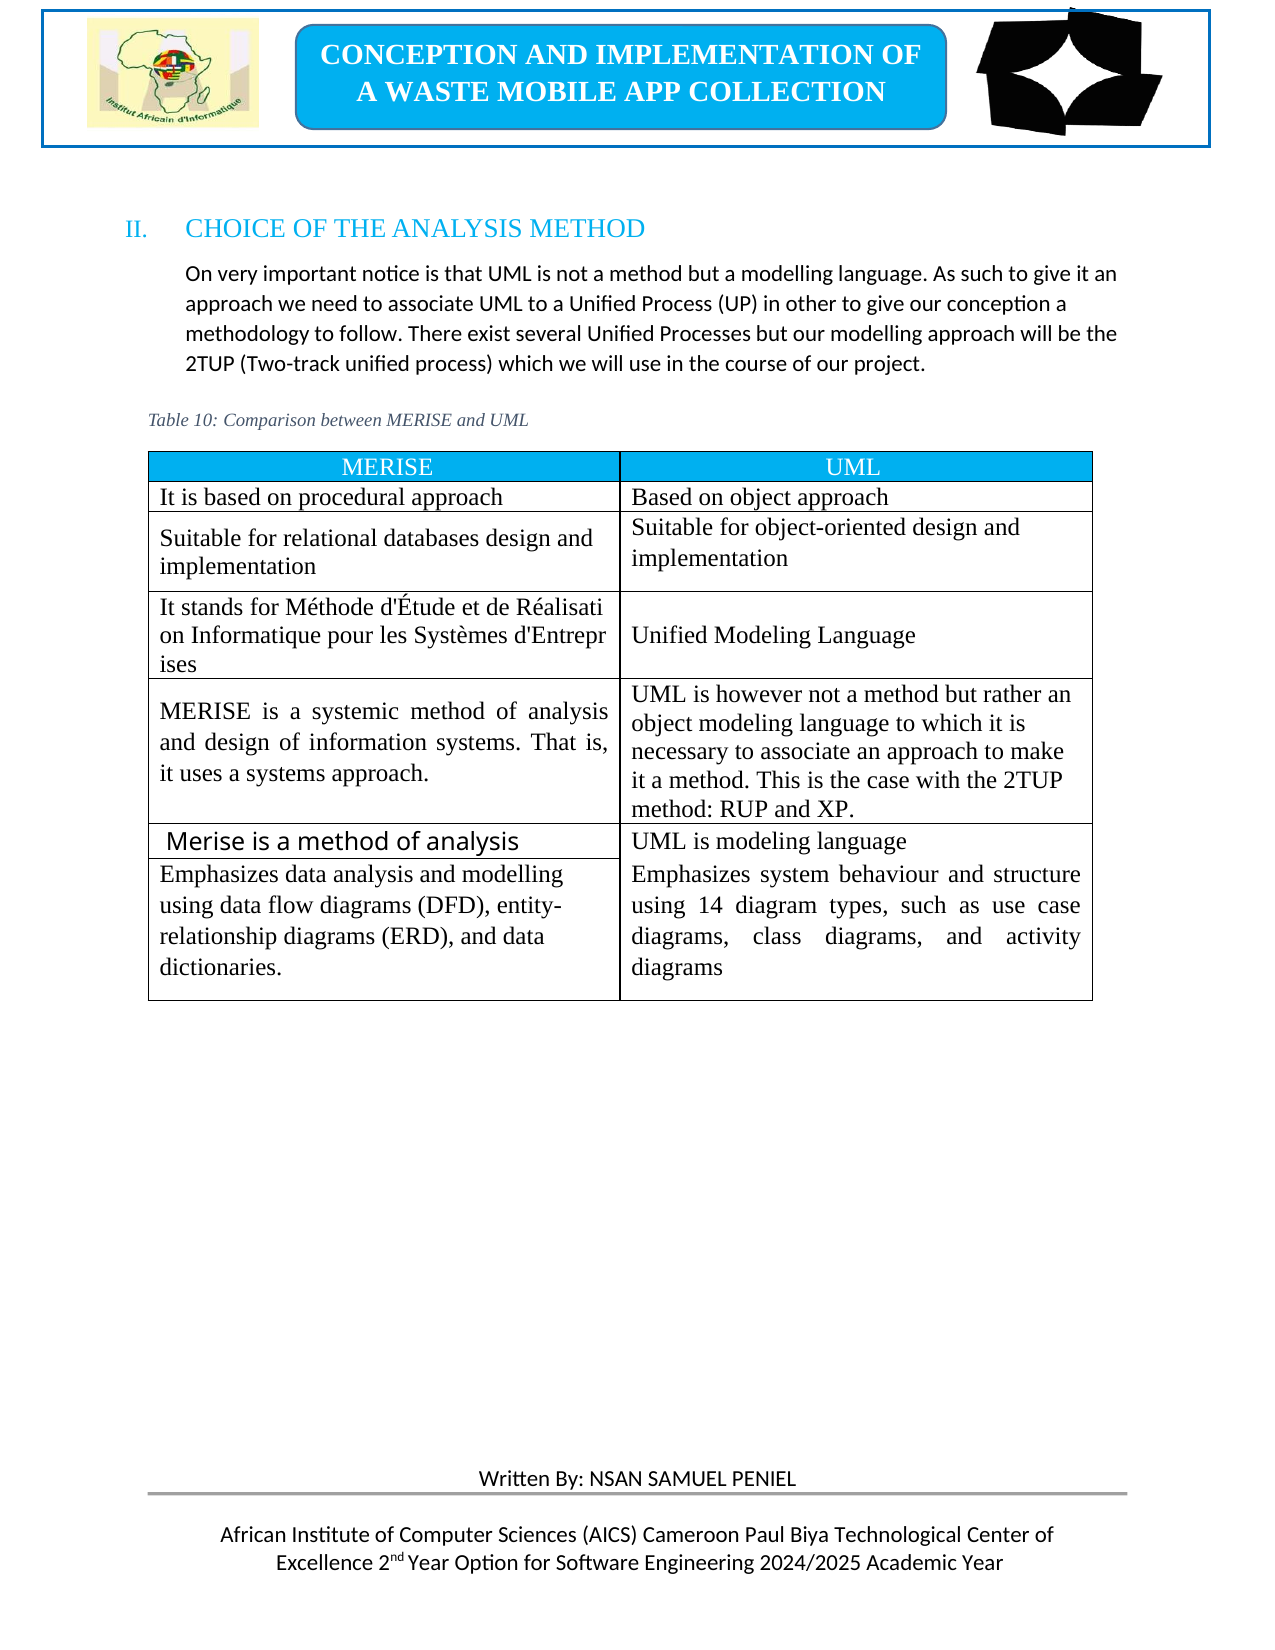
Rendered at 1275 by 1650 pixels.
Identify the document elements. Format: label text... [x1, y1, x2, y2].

table_cell Based on object approach [621, 482, 1092, 511]
picture [87, 12, 259, 136]
table_cell It stands for Méthode d'Étude et de Réalisation Informatique pour les Systèmes d'Entreprises [149, 592, 619, 678]
table_cell Emphasizes data analysis and modelling using data flow diagrams (DFD), entity-relationship diagrams (ERD), and data dictionaries. [149, 859, 619, 999]
table_cell Suitable for relational databases design and implementation [149, 512, 619, 591]
text On very important notice is that UML is not a method but a modelling language. As such to give it an approach we need to associate UML to a Unified Process (UP) in other to give our conception a methodology to follow. There exist several Unified Processes but our modelling approach will be the 2TUP (Two-track unified process) which we will use in the course of our project. [185, 259, 1127, 377]
table_header UML [621, 452, 1092, 481]
table_cell It is based on procedural approach [149, 482, 619, 511]
table_cell Merise is a method of analysis [149, 824, 619, 858]
table_cell Unified Modeling Language [621, 592, 1092, 678]
table_cell UML is modeling language [621, 824, 1092, 858]
picture [424, 219, 430, 231]
table_cell MERISE is a systemic method of analysis and design of information systems. That is, it uses a systems approach. [149, 679, 619, 823]
table_cell Suitable for object-oriented design and implementation [621, 512, 1092, 591]
table_cell Emphasizes system behaviour and structure using 14 diagram types, such as use case diagrams, class diagrams, and activity diagrams [621, 858, 1092, 999]
table_cell UML is however not a method but rather an object modeling language to which it is necessary to associate an approach to make it a method. This is the case with the 2TUP method: RUP and XP. [621, 679, 1092, 823]
list CHOICE OF THE ANALYSIS METHOD [148, 212, 1127, 243]
text Table 10: Comparison between MERISE and UML [148, 409, 1127, 430]
table_header MERISE [149, 452, 619, 481]
picture [975, 12, 1163, 136]
